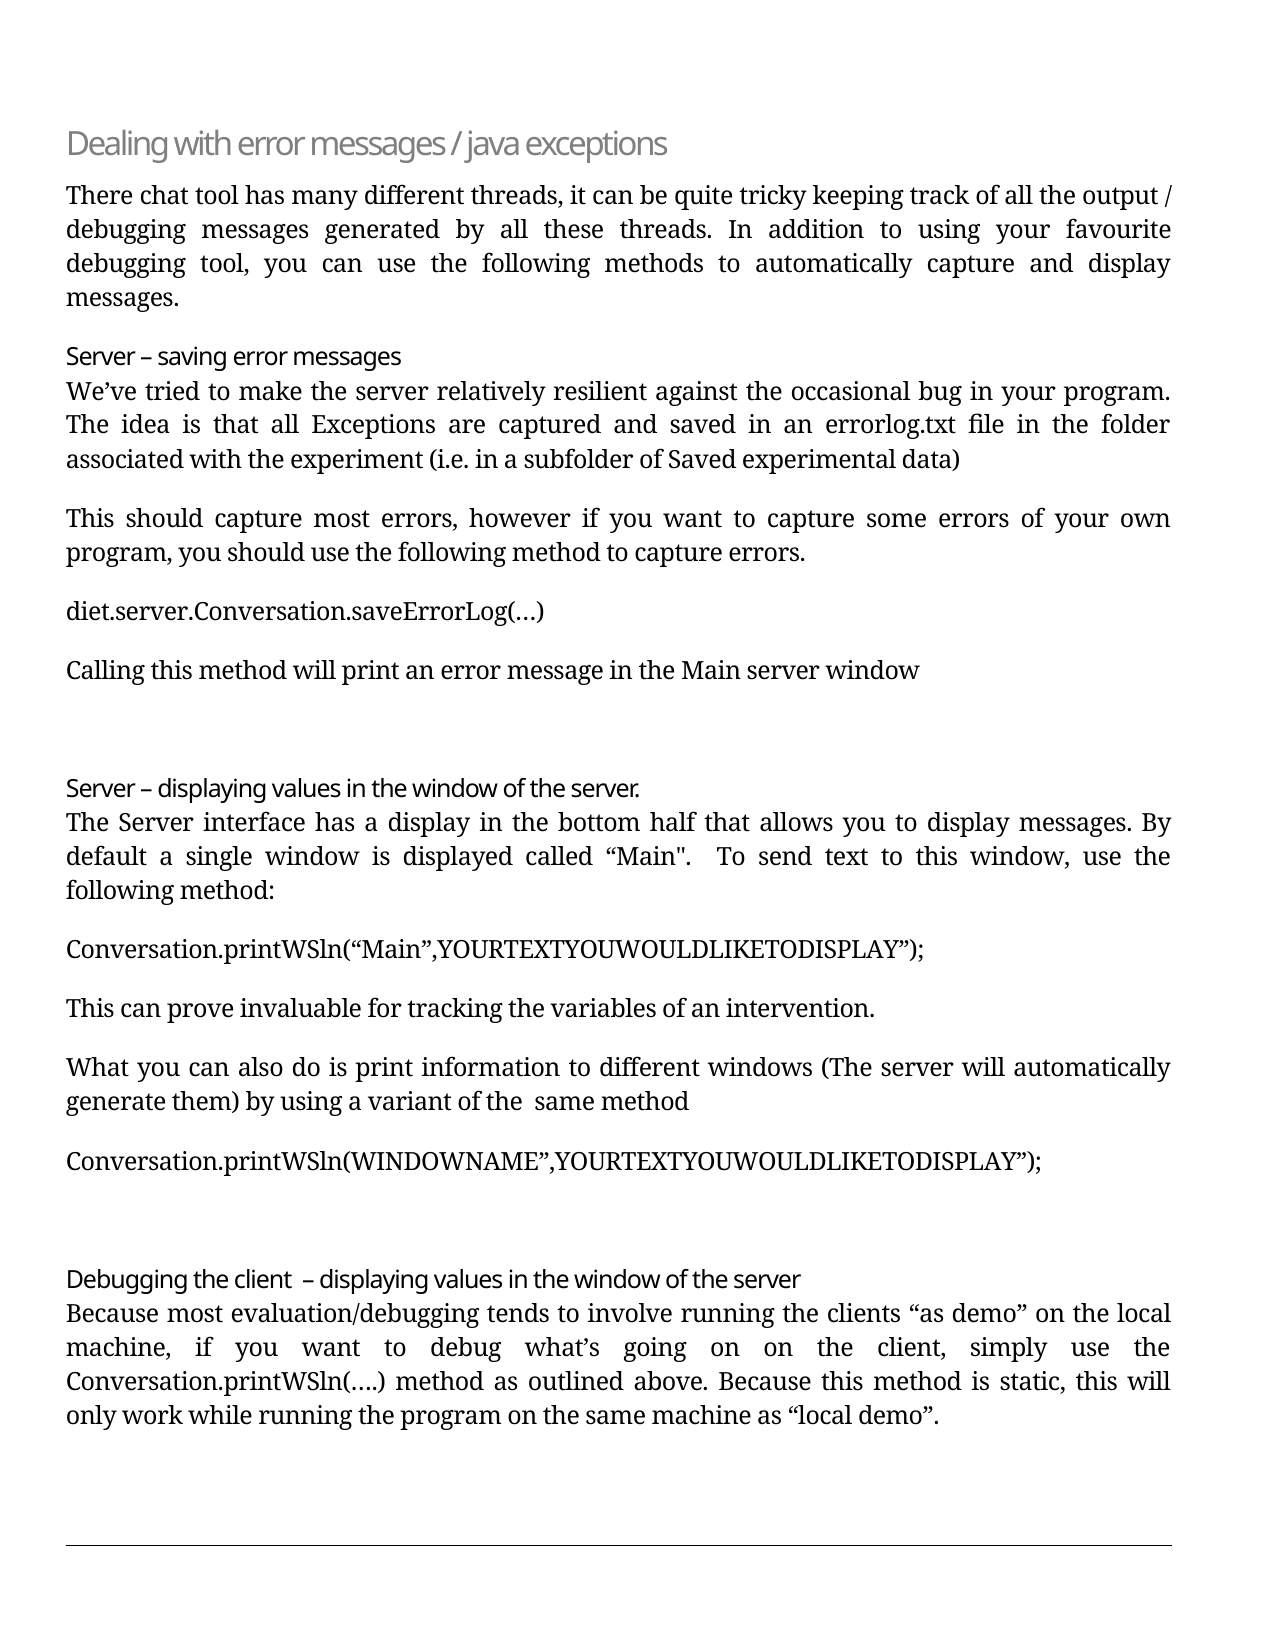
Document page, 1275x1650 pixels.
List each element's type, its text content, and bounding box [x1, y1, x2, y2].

text Calling this method will print an error message in the Main server window [66, 652, 1172, 687]
text Conversation.printWSln(WINDOWNAME”,YOURTEXTYOUWOULDLIKETODISPLAY”); [66, 1143, 1172, 1177]
subtitle Debugging the client – displaying values in the window of the server [66, 1261, 1172, 1295]
text Conversation.printWSln(“Main”,YOURTEXTYOUWOULDLIKETODISPLAY”); [66, 932, 1172, 966]
text diet.server.Conversation.saveErrorLog(…) [66, 593, 1172, 627]
text This can prove invaluable for tracking the variables of an intervention. [66, 991, 1172, 1025]
text There chat tool has many different threads, it can be quite tricky keeping track of all the output / debugging messages generated by all these threads. In addition to using your favourite debugging tool, you can use the following methods to automatically capture and display messages. [66, 178, 1172, 314]
text This should capture most errors, however if you want to capture some errors of your own program, you should use the following method to capture errors. [66, 500, 1172, 568]
text What you can also do is print information to different windows (The server will automatically generate them) by using a variant of the same method [66, 1050, 1172, 1118]
subtitle Server – saving error messages [66, 339, 1172, 373]
text The Server interface has a display in the bottom half that allows you to display messages. By default a single window is displayed called “Main". To send text to this window, use the following method: [66, 805, 1172, 907]
subtitle Dealing with error messages / java exceptions [66, 120, 1172, 165]
text We’ve tried to make the server relatively resilient against the occasional bug in your program. The idea is that all Exceptions are captured and saved in an errorlog.txt file in the folder associated with the experiment (i.e. in a subfolder of Saved experimental data) [66, 373, 1172, 475]
text Because most evaluation/debugging tends to involve running the clients “as demo” on the local machine, if you want to debug what’s going on on the client, simply use the Conversation.printWSln(….) method as outlined above. Because this method is static, this will only work while running the program on the same machine as “local demo”. [66, 1295, 1172, 1432]
subtitle Server – displaying values in the window of the server. [66, 771, 1172, 805]
